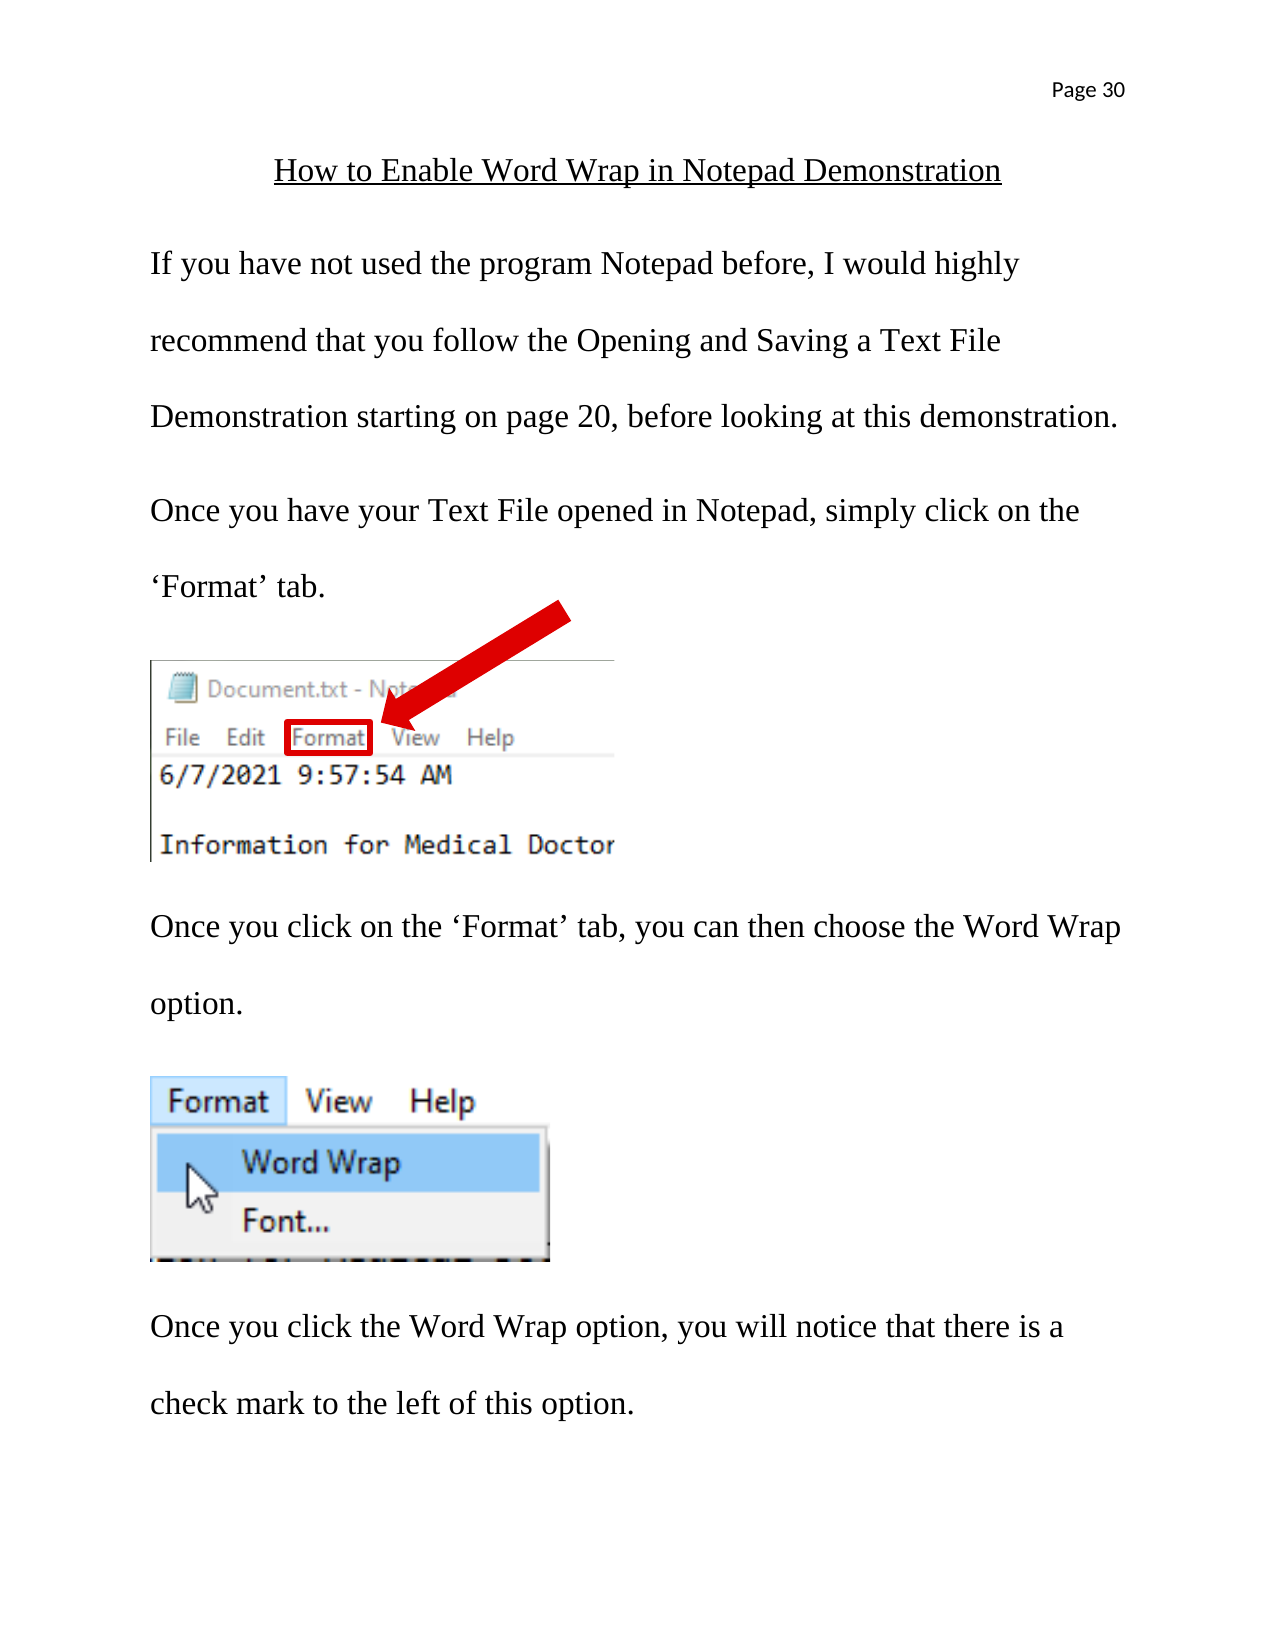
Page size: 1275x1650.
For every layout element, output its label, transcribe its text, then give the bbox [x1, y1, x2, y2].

text Once you click on the ‘Format’ tab, you can then choose the Word Wrap option. [150, 906, 1125, 1021]
text Once you click the Word Wrap option, you will notice that there is a check mark to the left of this option. [150, 1306, 1125, 1421]
text If you have not used the program Notepad before, I would highly recommend that you follow the Opening and Saving a Text File Demonstration starting on page 20, before looking at this demonstration. [150, 243, 1125, 435]
picture [150, 660, 615, 862]
text Once you have your Text File opened in Notepad, simply click on the ‘Format’ tab. [150, 490, 1125, 605]
text How to Enable Word Wrap in Notepad Demonstration [150, 150, 1125, 188]
picture [150, 1076, 550, 1262]
